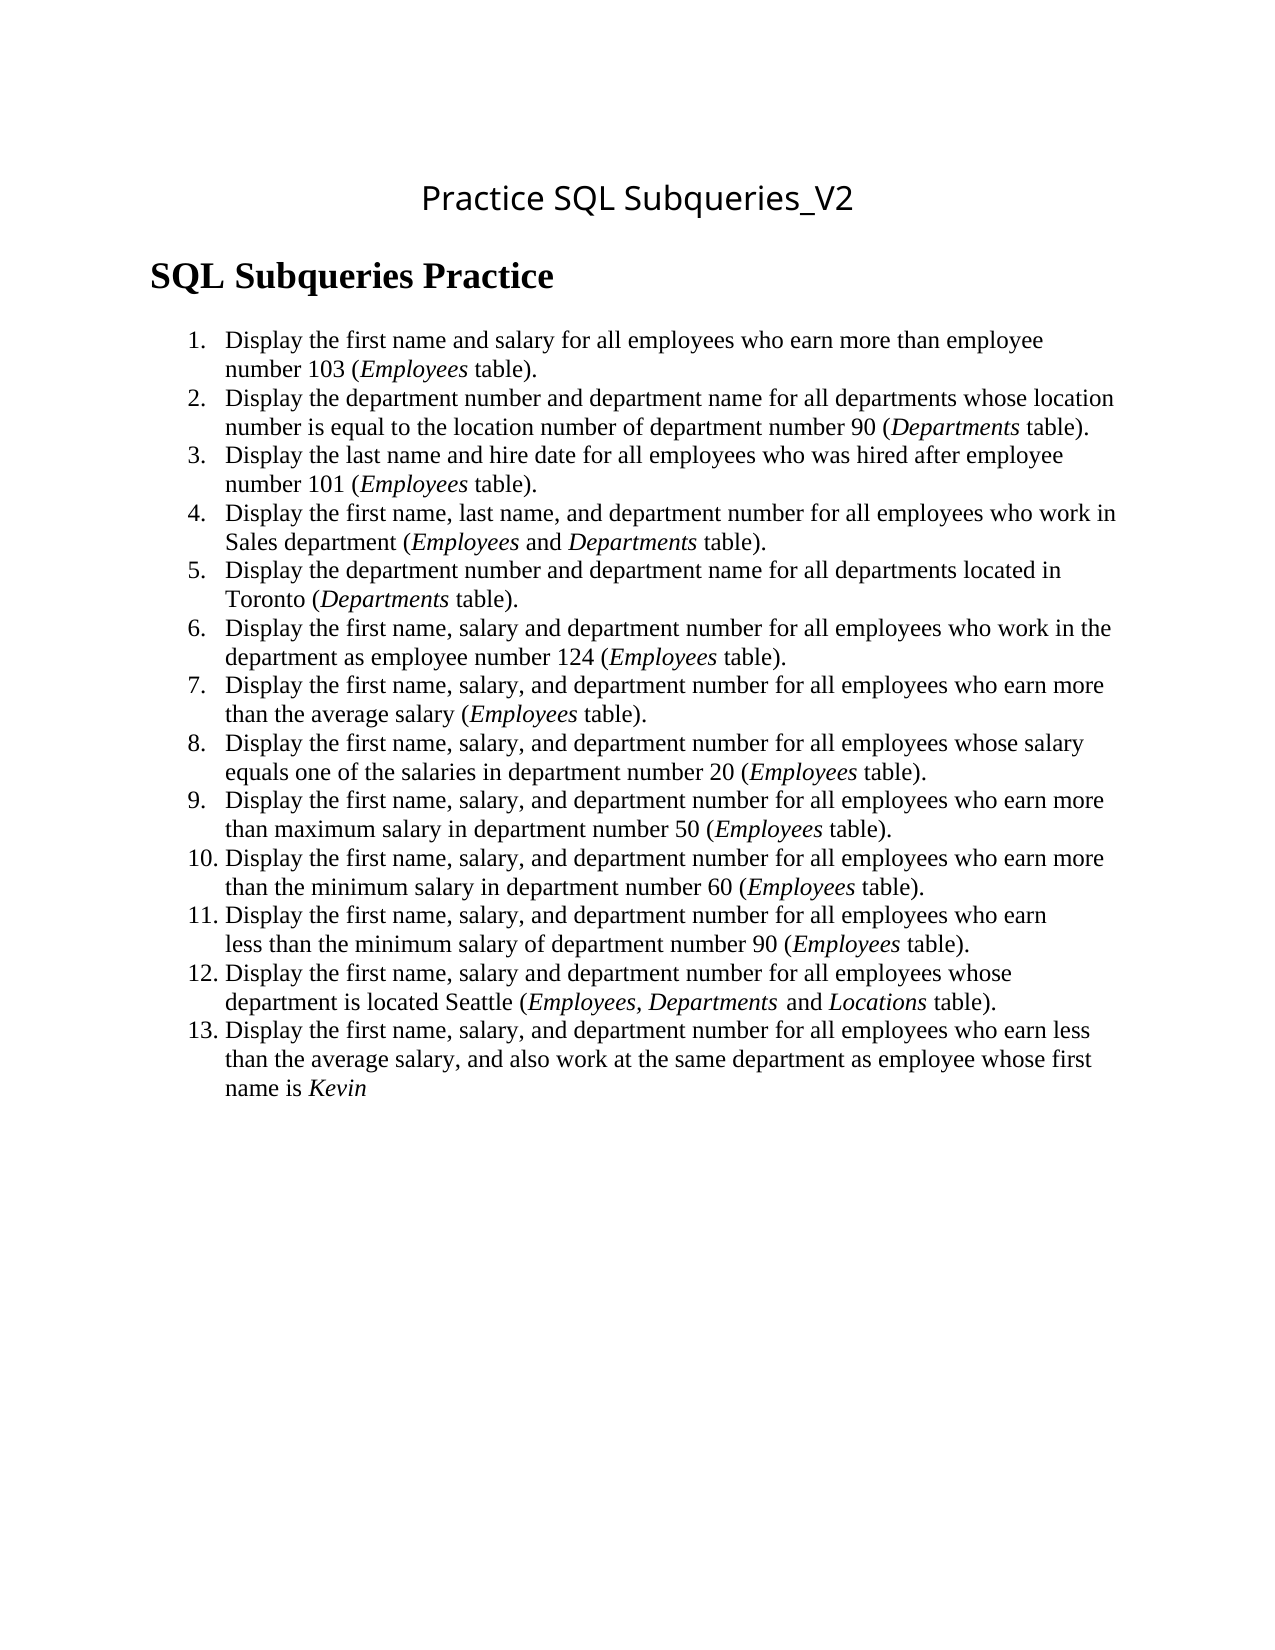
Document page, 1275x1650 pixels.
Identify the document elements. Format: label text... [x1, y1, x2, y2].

list Display the first name and salary for all employees who earn more than employee number 103 (Employees table). [187, 325, 1125, 383]
list Display the first name, salary, and department number for all employees who earn less than the average salary, and also work at the same department as employee whose first name is Kevin [187, 1015, 1125, 1102]
list Display the department number and department name for all departments located in Toronto (Departments table). [187, 555, 1125, 613]
list Display the first name, salary, and department number for all employees who earn more than maximum salary in department number 50 (Employees table). [187, 785, 1125, 843]
subtitle Practice SQL Subqueries_V2 [150, 175, 1125, 220]
list Display the first name, salary and department number for all employees who work in the department as employee number 124 (Employees table). [187, 613, 1125, 670]
list Display the department number and department name for all departments whose location number is equal to the location number of department number 90 (Departments table). [187, 383, 1125, 440]
list Display the first name, salary, and department number for all employees who earn more than the average salary (Employees table). [187, 670, 1125, 728]
list Display the first name, salary and department number for all employees whose department is located Seattle (Employees, Departments and Locations table). [187, 958, 1125, 1015]
list Display the first name, salary, and department number for all employees who earn more than the minimum salary in department number 60 (Employees table). [187, 843, 1125, 900]
list Display the last name and hire date for all employees who was hired after employee number 101 (Employees table). [187, 440, 1125, 498]
list Display the first name, last name, and department number for all employees who work in Sales department (Employees and Departments table). [187, 498, 1125, 555]
text SQL Subqueries Practice [150, 253, 1125, 296]
list Display the first name, salary, and department number for all employees whose salary equals one of the salaries in department number 20 (Employees table). [187, 728, 1125, 785]
list Display the first name, salary, and department number for all employees who earn less than the minimum salary of department number 90 (Employees table). [187, 900, 1125, 958]
